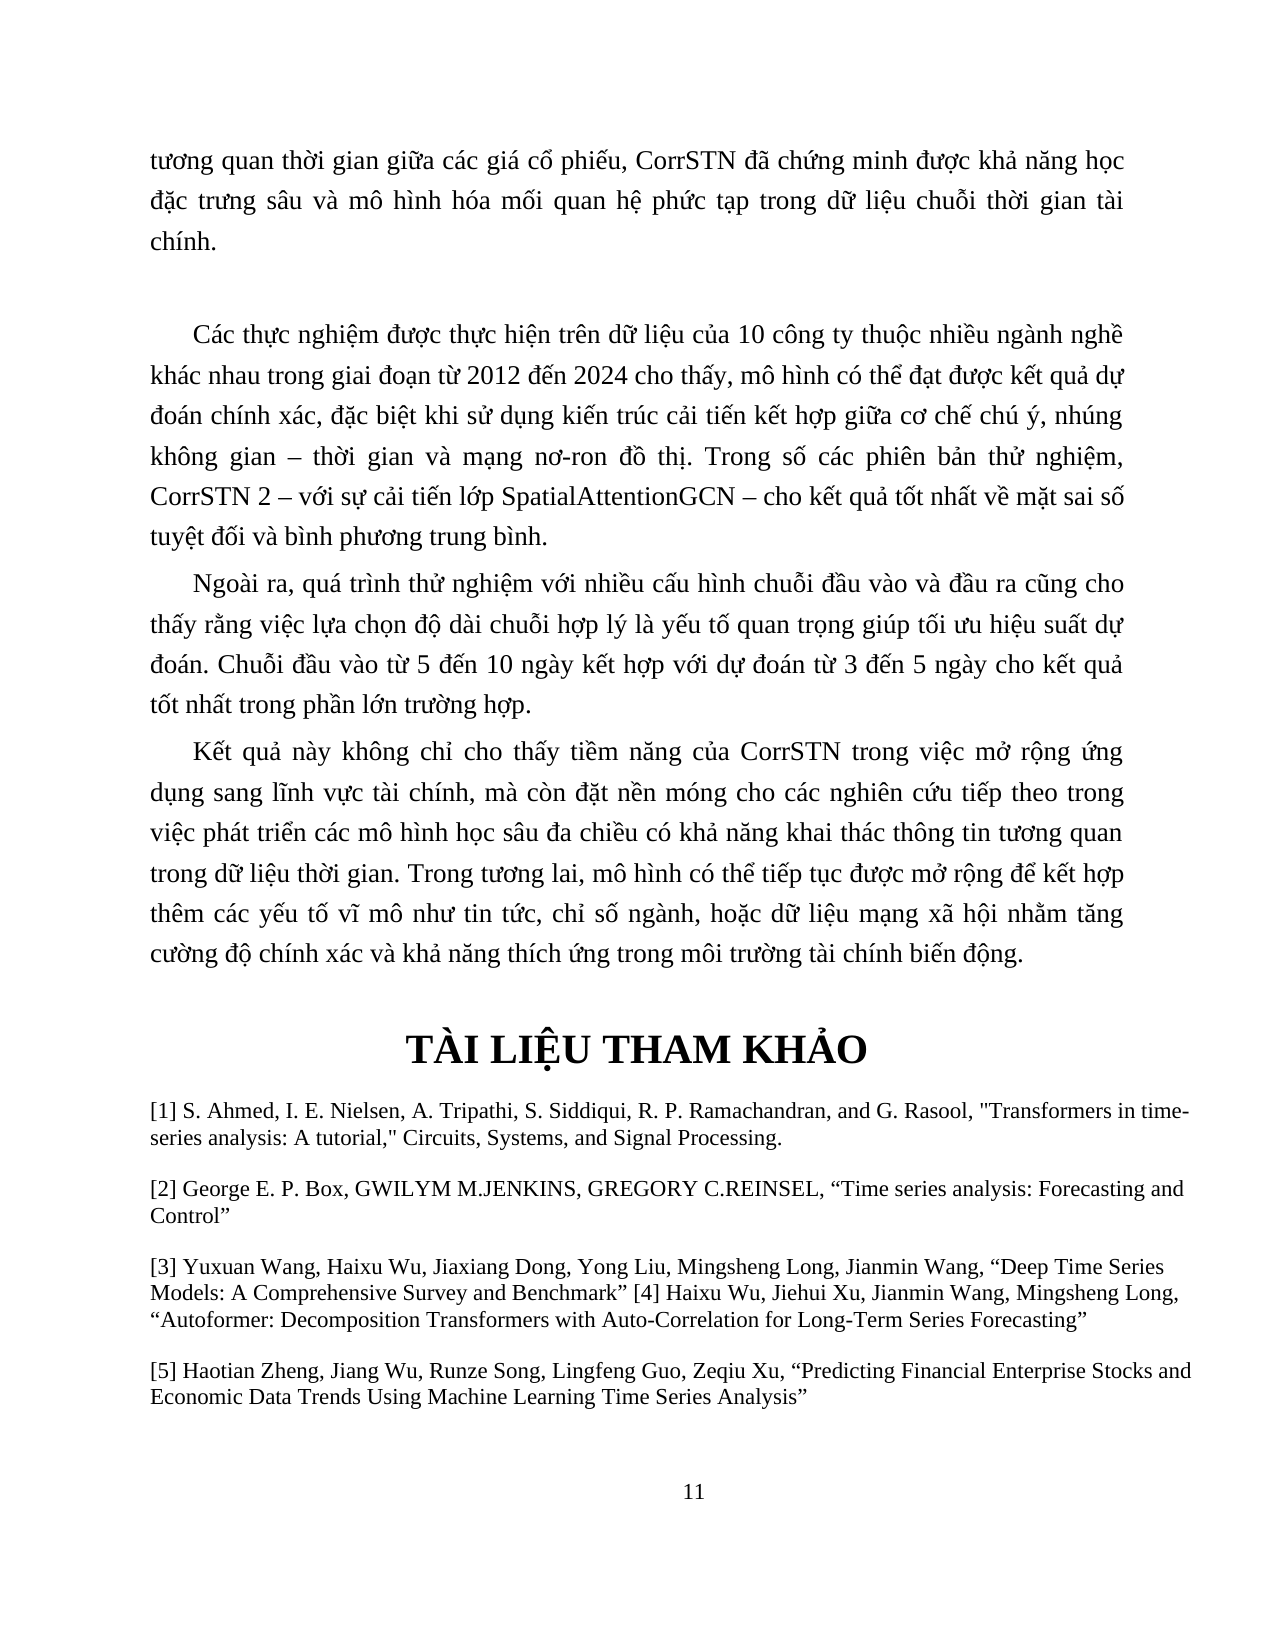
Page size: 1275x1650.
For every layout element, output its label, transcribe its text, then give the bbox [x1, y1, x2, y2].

text Ngoài ra, quá trình thử nghiệm với nhiều cấu hình chuỗi đầu vào và đầu ra cũng cho thấy rằng việc lựa chọn độ dài chuỗi hợp lý là yếu tố quan trọng giúp tối ưu hiệu suất dự đoán. Chuỗi đầu vào từ 5 đến 10 ngày kết hợp với dự đoán từ 3 đến 5 ngày cho kết quả tốt nhất trong phần lớn trường hợp. [150, 567, 1125, 720]
text Kết quả này không chỉ cho thấy tiềm năng của CorrSTN trong việc mở rộng ứng dụng sang lĩnh vực tài chính, mà còn đặt nền móng cho các nghiên cứu tiếp theo trong việc phát triển các mô hình học sâu đa chiều có khả năng khai thác thông tin tương quan trong dữ liệu thời gian. Trong tương lai, mô hình có thể tiếp tục được mở rộng để kết hợp thêm các yếu tố vĩ mô như tin tức, chỉ số ngành, hoặc dữ liệu mạng xã hội nhằm tăng cường độ chính xác và khả năng thích ứng trong môi trường tài chính biến động. [150, 735, 1125, 969]
text [2] George E. P. Box, GWILYM M.JENKINS, GREGORY C.REINSEL, “Time series analysis: Forecasting and Control” [150, 1175, 1237, 1228]
text [1] S. Ahmed, I. E. Nielsen, A. Tripathi, S. Siddiqui, R. P. Ramachandran, and G. Rasool, "Transformers in time-series analysis: A tutorial," Circuits, Systems, and Signal Processing. [150, 1098, 1237, 1150]
text [5] Haotian Zheng, Jiang Wu, Runze Song, Lingfeng Guo, Zeqiu Xu, “Predicting Financial Enterprise Stocks and Economic Data Trends Using Machine Learning Time Series Analysis” [150, 1357, 1237, 1410]
text Các thực nghiệm được thực hiện trên dữ liệu của 10 công ty thuộc nhiều ngành nghề khác nhau trong giai đoạn từ 2012 đến 2024 cho thấy, mô hình có thể đạt được kết quả dự đoán chính xác, đặc biệt khi sử dụng kiến trúc cải tiến kết hợp giữa cơ chế chú ý, nhúng không gian – thời gian và mạng nơ-ron đồ thị. Trong số các phiên bản thử nghiệm, CorrSTN 2 – với sự cải tiến lớp SpatialAttentionGCN – cho kết quả tốt nhất về mặt sai số tuyệt đối và bình phương trung bình. [150, 318, 1125, 552]
text [3] Yuxuan Wang, Haixu Wu, Jiaxiang Dong, Yong Liu, Mingsheng Long, Jianmin Wang, “Deep Time Series Models: A Comprehensive Survey and Benchmark” [4] Haixu Wu, Jiehui Xu, Jianmin Wang, Mingsheng Long, “Autoformer: Decomposition Transformers with Auto-Correlation for Long-Term Series Forecasting” [150, 1253, 1237, 1332]
subtitle TÀI LIỆU THAM KHẢO [405, 1025, 1237, 1073]
